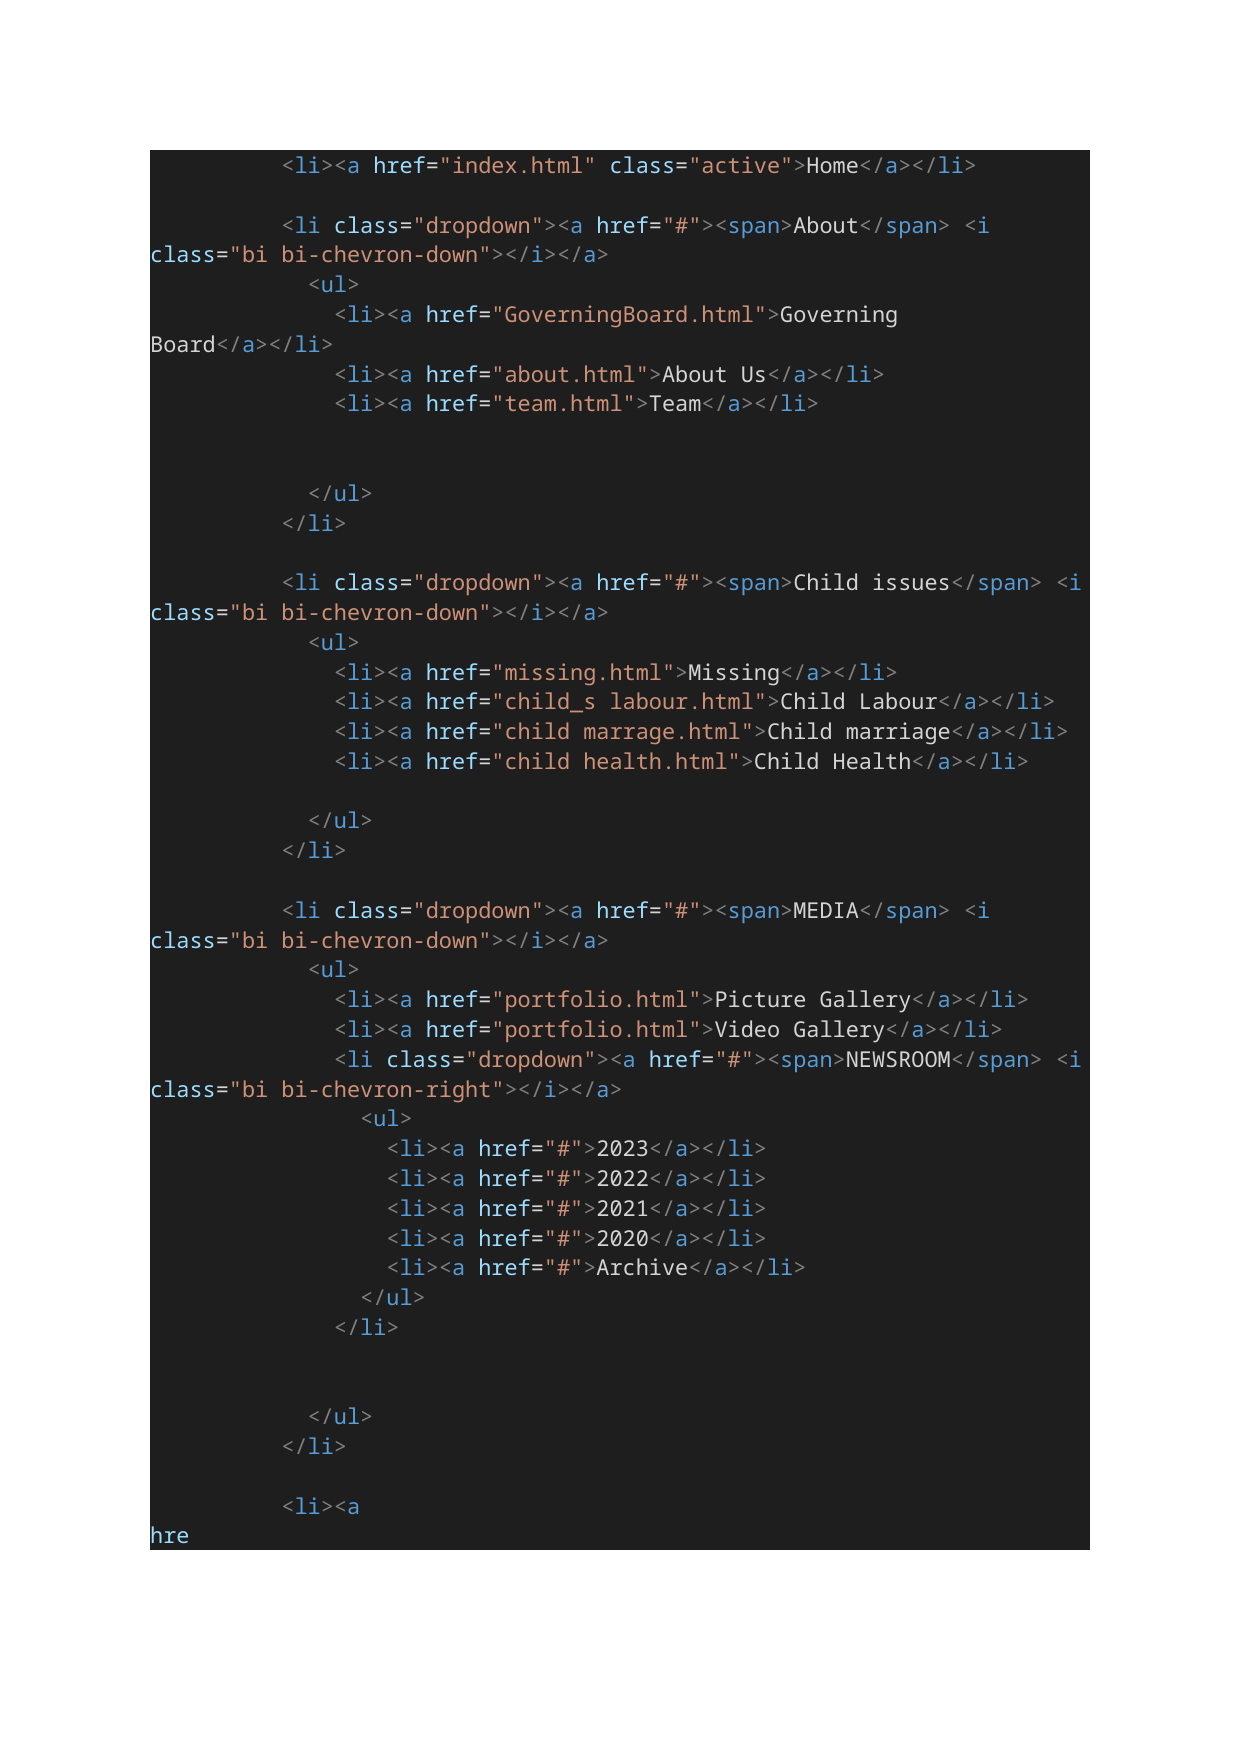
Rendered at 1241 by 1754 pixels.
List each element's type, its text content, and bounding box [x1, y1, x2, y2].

text <li><a href="child_s labour.html">Child Labour</a></li> [150, 686, 1090, 716]
text <li><a href="child health.html">Child Health</a></li> [150, 746, 1090, 776]
text </ul> [150, 1282, 1090, 1312]
text </ul> [150, 478, 1090, 507]
text </li> [150, 835, 1090, 865]
text <li><a href="#">2023</a></li> [150, 1133, 1090, 1163]
text <li><a href="#">2022</a></li> [150, 1163, 1090, 1193]
text <li><a href="index.html" class="active">Home</a></li> [150, 150, 1090, 180]
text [150, 1491, 1090, 1550]
text <li><a href="child marrage.html">Child marriage</a></li> [150, 716, 1090, 746]
text </ul> [150, 805, 1090, 835]
text <ul> [150, 269, 1090, 299]
text <li><a href="team.html">Team</a></li> [150, 388, 1090, 418]
text </li> [150, 1431, 1090, 1461]
text <li><a href="#">2020</a></li> [150, 1222, 1090, 1252]
text </ul> [150, 1401, 1090, 1431]
text <li><a href="#">2021</a></li> [150, 1193, 1090, 1222]
text <li><a href="portfolio.html">Picture Gallery</a></li> [150, 984, 1090, 1014]
text <li><a href="missing.html">Missing</a></li> [150, 656, 1090, 686]
text <li class="dropdown"><a href="#"><span>About</span> <i class="bi bi-chevron-down"></i></a> [150, 209, 1090, 269]
text <ul> [150, 954, 1090, 984]
text <ul> [150, 627, 1090, 656]
text <li class="dropdown"><a href="#"><span>Child issues</span> <i class="bi bi-chevron-down"></i></a> [150, 567, 1090, 627]
text <li><a href="portfolio.html">Video Gallery</a></li> [150, 1014, 1090, 1044]
text <li><a href="#">Archive</a></li> [150, 1252, 1090, 1282]
text <li><a href="GoverningBoard.html">Governing Board</a></li> [150, 299, 1090, 358]
text <li class="dropdown"><a href="#"><span>MEDIA</span> <i class="bi bi-chevron-down"></i></a> [150, 895, 1090, 954]
text <li><a href="about.html">About Us</a></li> [150, 358, 1090, 388]
text </li> [150, 1312, 1090, 1342]
text </li> [150, 507, 1090, 537]
text <li class="dropdown"><a href="#"><span>NEWSROOM</span> <i class="bi bi-chevron-right"></i></a> [150, 1044, 1090, 1103]
text <ul> [150, 1103, 1090, 1133]
